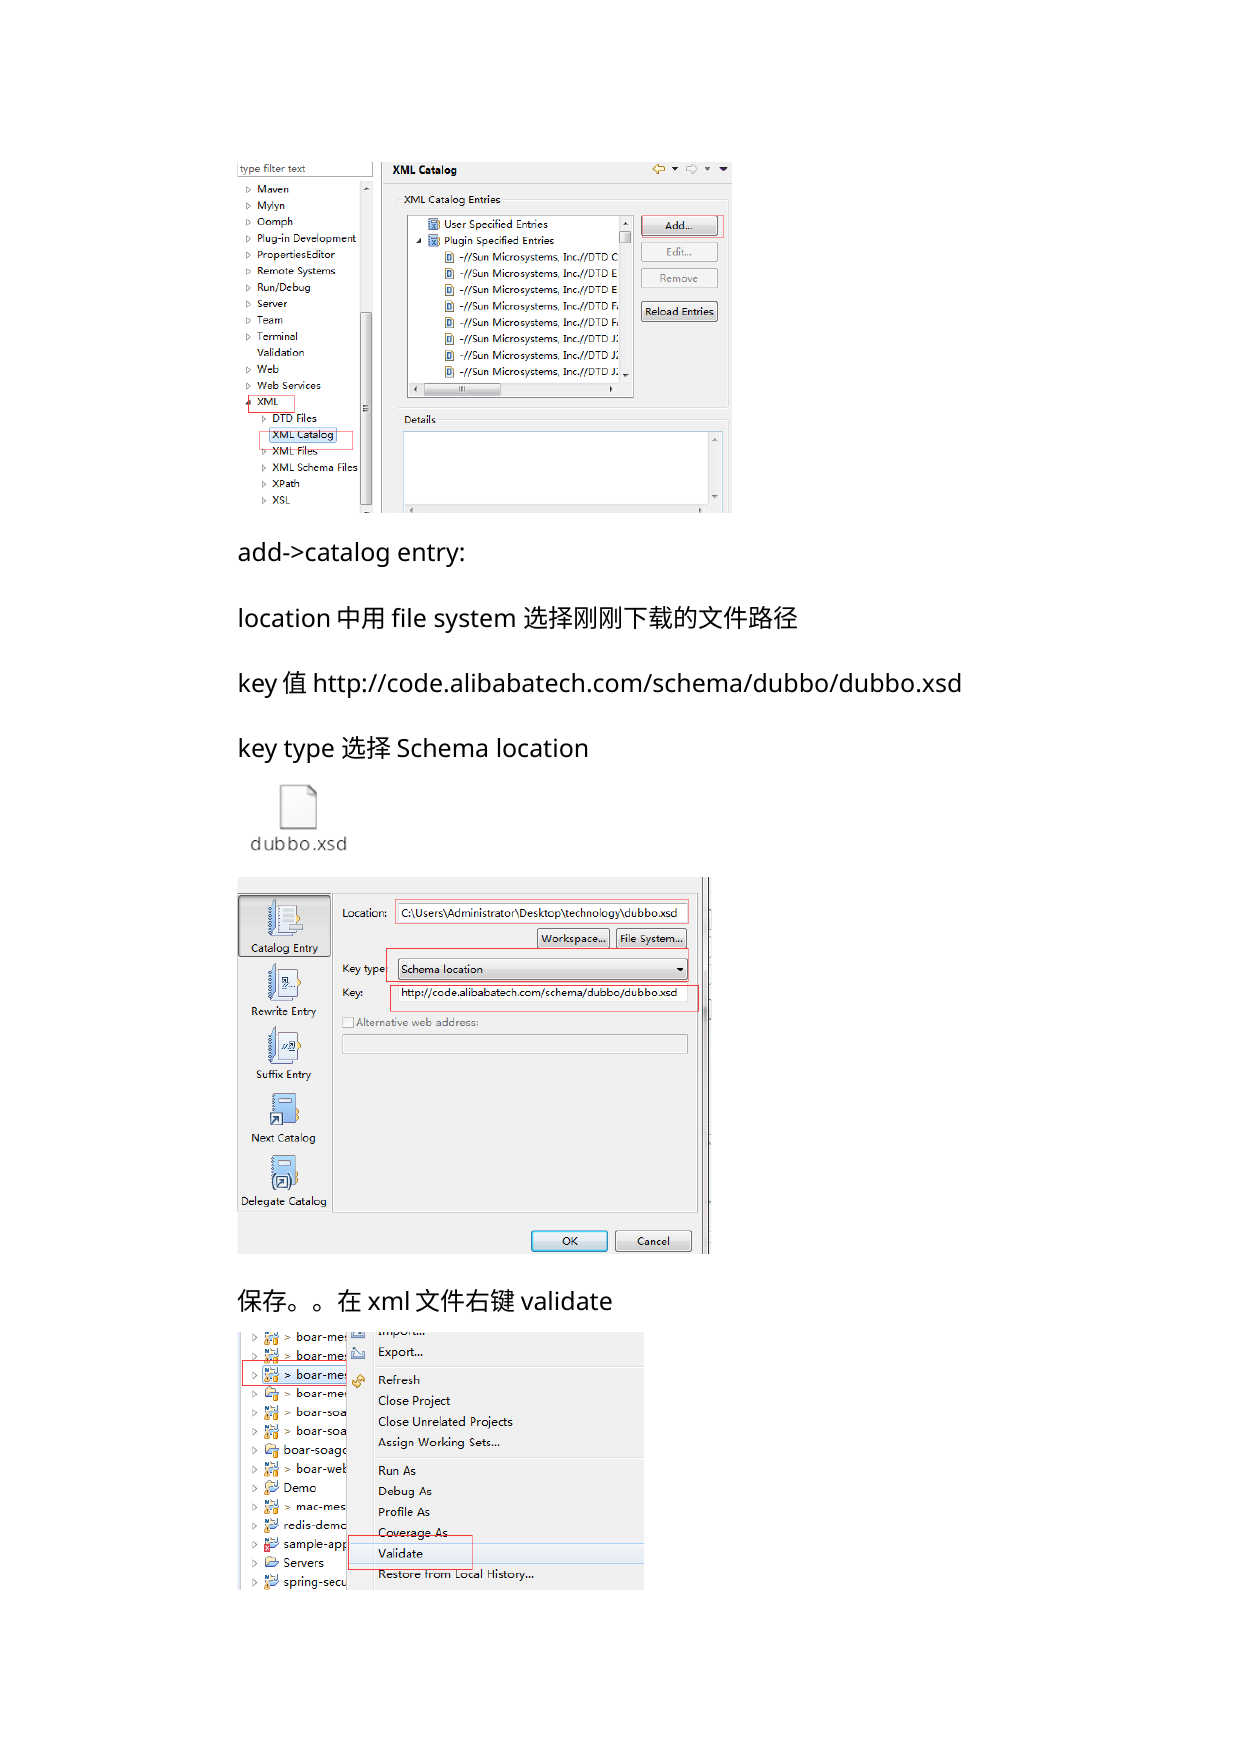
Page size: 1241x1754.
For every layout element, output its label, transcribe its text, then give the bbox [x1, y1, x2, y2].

picture [237, 1332, 645, 1590]
list add->catalog entry: [187, 519, 1053, 584]
list key type 选择Schema location [187, 714, 1053, 779]
picture [237, 877, 712, 1254]
list location中用file system 选择刚刚下载的文件路径 [187, 584, 1053, 649]
list key值http://code.alibabatech.com/schema/dubbo/dubbo.xsd [187, 649, 1053, 714]
picture [237, 162, 732, 513]
list 保存。。在xml文件右键validate [187, 1267, 1053, 1332]
